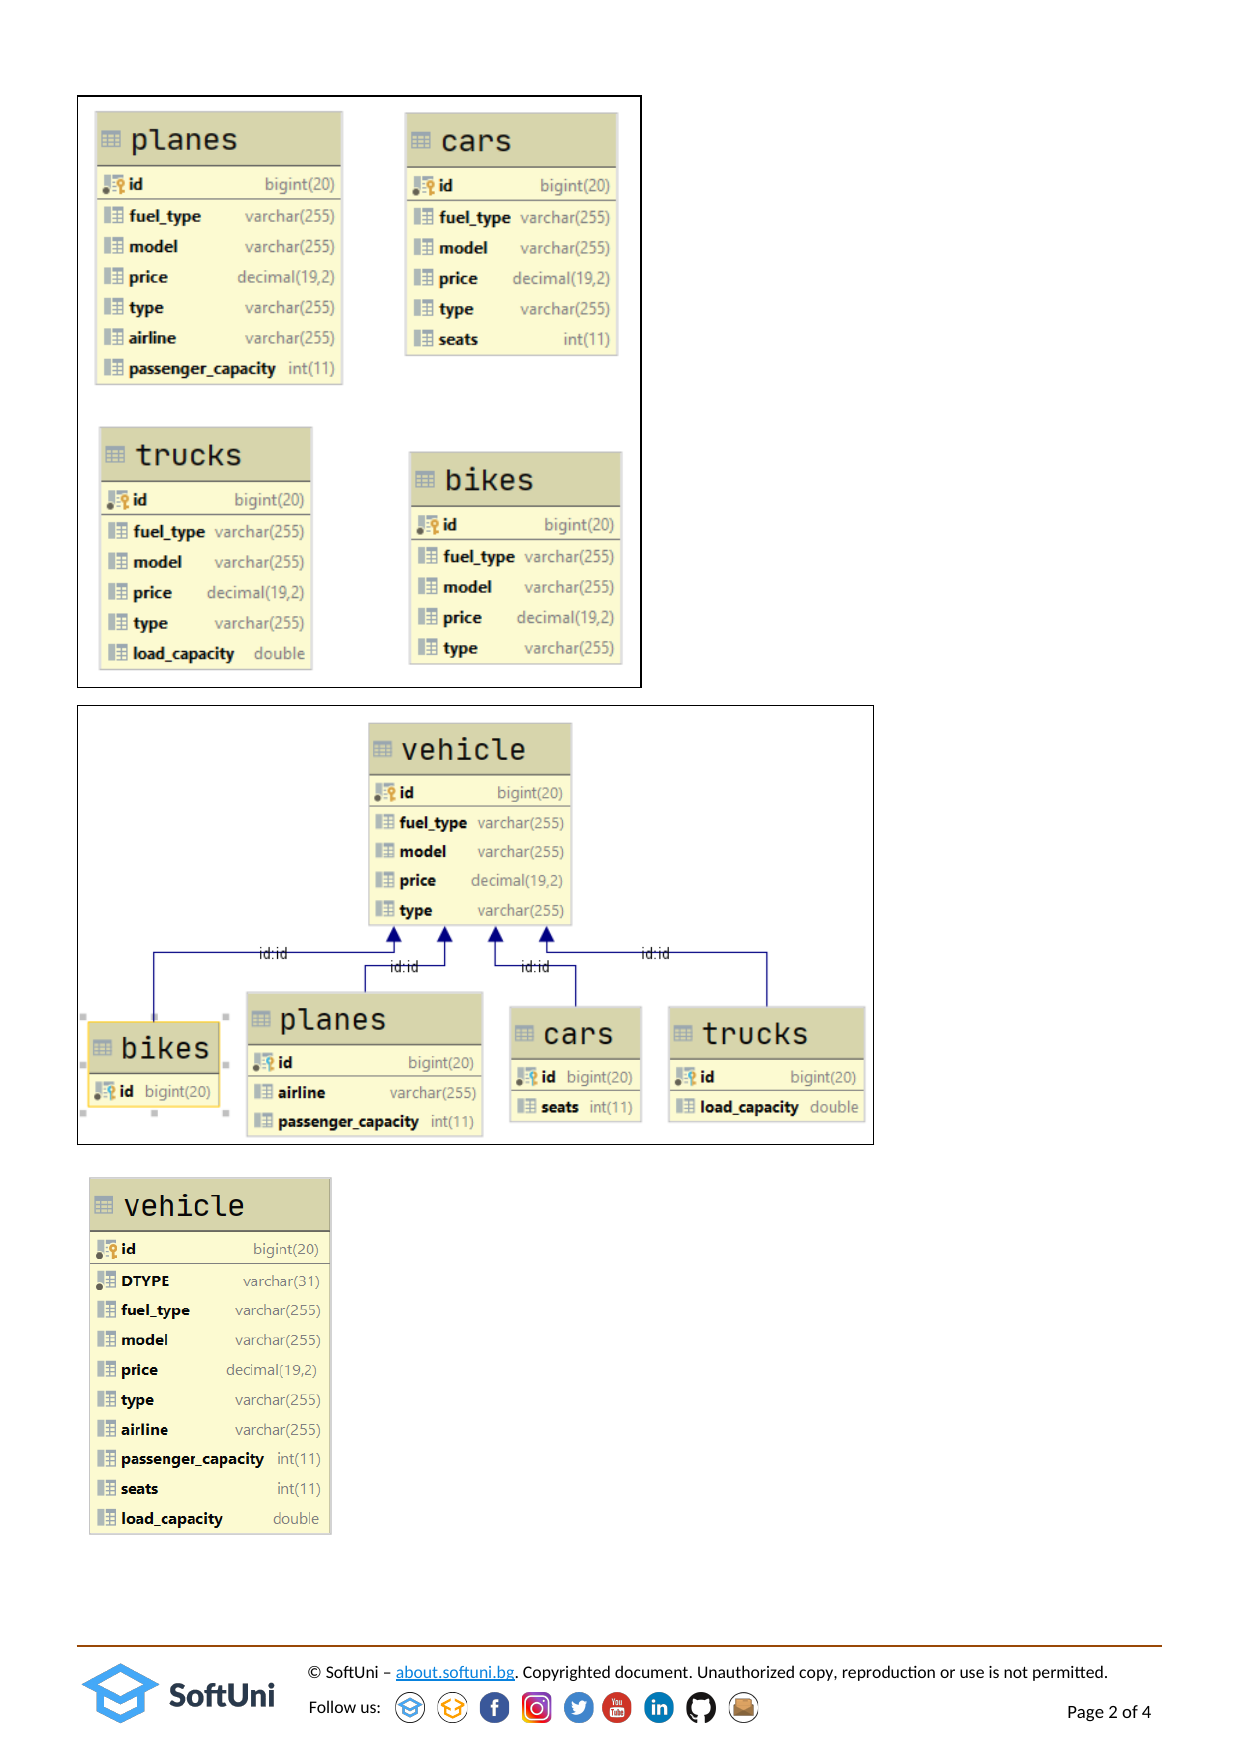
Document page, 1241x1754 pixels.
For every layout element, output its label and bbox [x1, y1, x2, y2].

picture [644, 1692, 653, 1701]
picture [665, 1714, 674, 1723]
picture [437, 1692, 468, 1723]
picture [522, 1692, 552, 1723]
picture [75, 1658, 281, 1729]
picture [78, 97, 640, 687]
picture [658, 1705, 667, 1714]
picture [395, 1692, 425, 1723]
picture [76, 1162, 346, 1549]
picture [602, 1692, 632, 1723]
picture [78, 706, 873, 1144]
picture [665, 1692, 674, 1701]
picture [644, 1714, 653, 1723]
picture [728, 1692, 759, 1723]
picture [479, 1692, 510, 1723]
picture [564, 1692, 594, 1723]
picture [686, 1692, 716, 1723]
